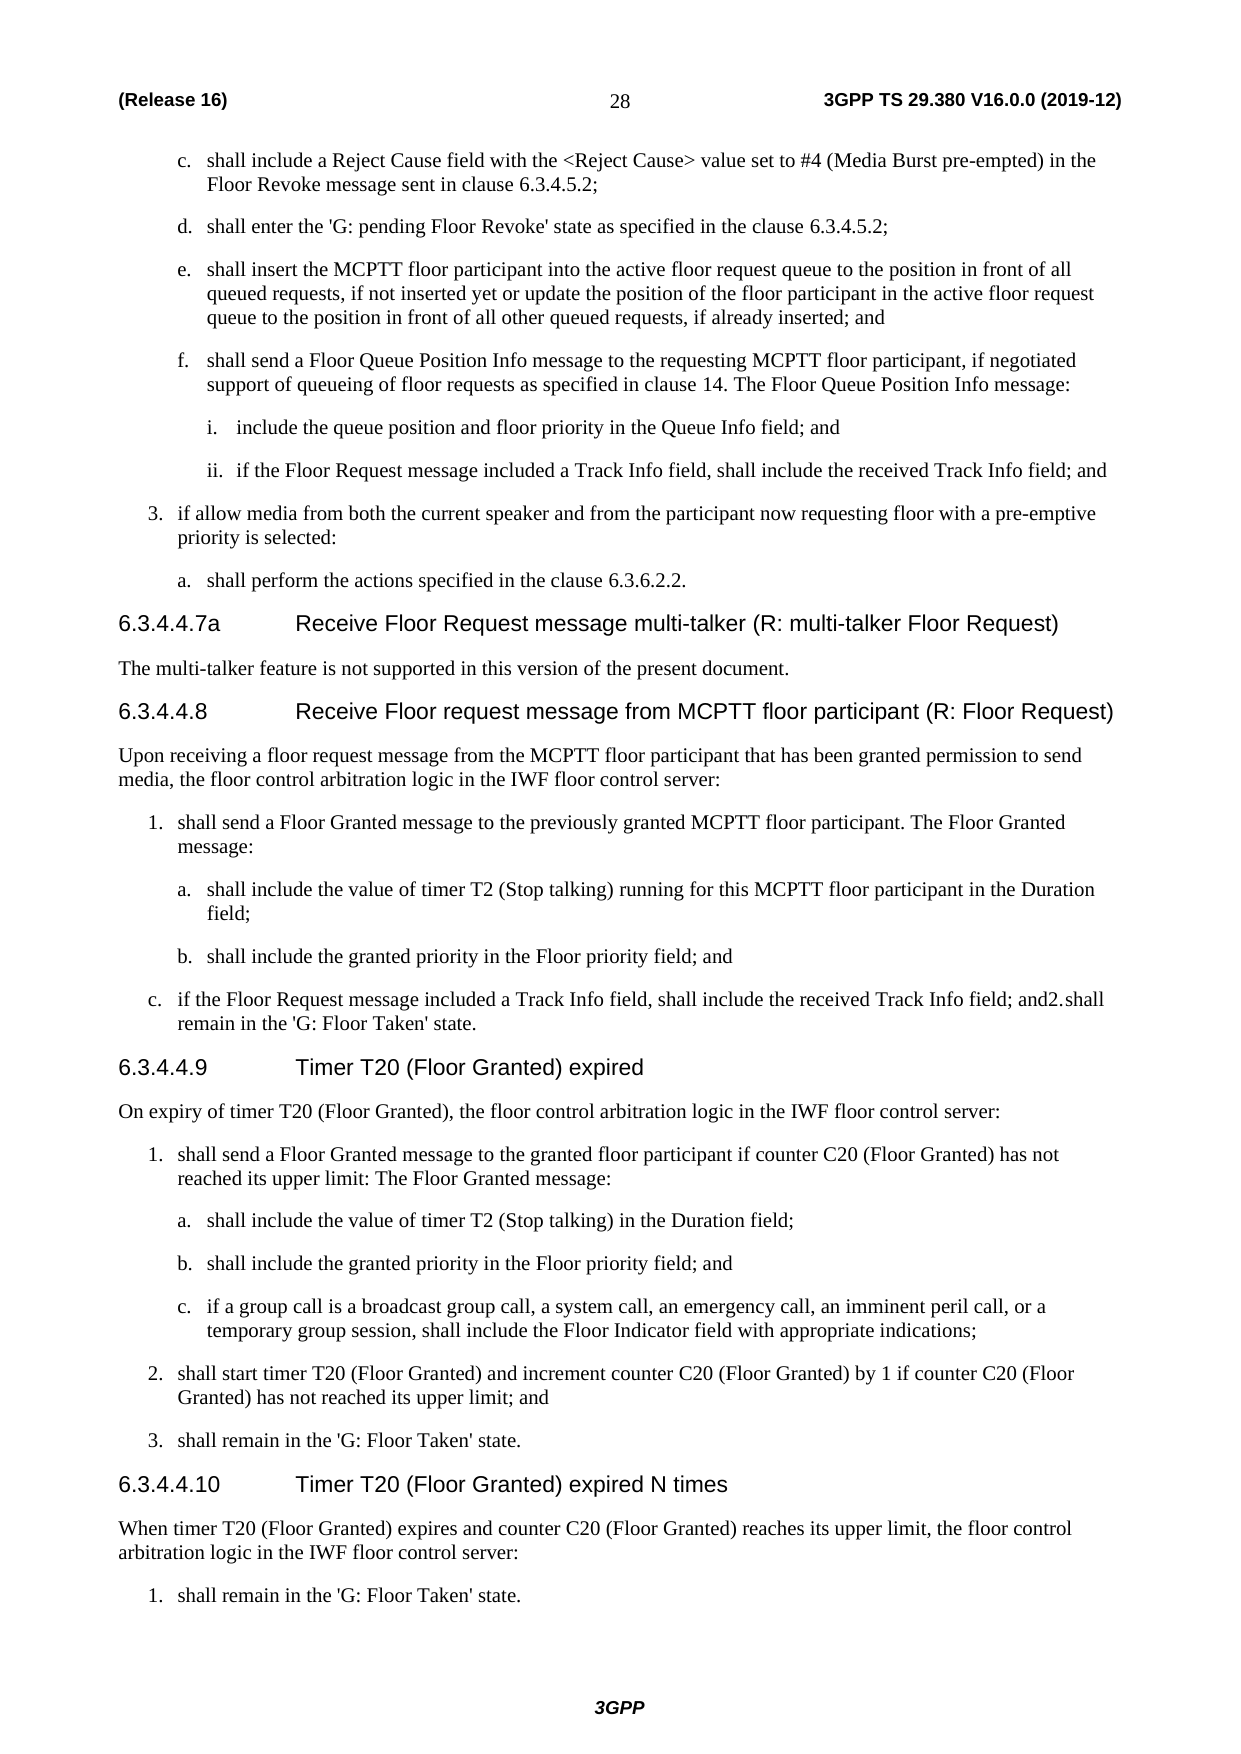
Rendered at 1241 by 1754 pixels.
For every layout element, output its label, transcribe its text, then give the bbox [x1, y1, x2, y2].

text 1. shall remain in the 'G: Floor Taken' state. [148, 1583, 1122, 1607]
text Upon receiving a floor request message from the MCPTT floor participant that has been granted permission to send media, the floor control arbitration logic in the IWF floor control server: [118, 743, 1122, 791]
subtitle 6.3.4.4.8 Receive Floor request message from MCPTT floor participant (R: Floor Request) [118, 698, 1122, 724]
text The multi-talker feature is not supported in this version of the present document. [118, 655, 1122, 679]
subtitle 6.3.4.4.7a Receive Floor Request message multi-talker (R: multi-talker Floor Request) [118, 610, 1122, 637]
subtitle 6.3.4.4.10 Timer T20 (Floor Granted) expired N times [118, 1471, 1122, 1497]
text b. shall include the granted priority in the Floor priority field; and [177, 944, 1122, 968]
text c. if the Floor Request message included a Track Info field, shall include the received Track Info field; and2. shall remain in the 'G: Floor Taken' state. [148, 987, 1122, 1035]
text ii. if the Floor Request message included a Track Info field, shall include the received Track Info field; and [207, 458, 1122, 482]
text 3. shall remain in the 'G: Floor Taken' state. [148, 1428, 1122, 1452]
text 1. shall send a Floor Granted message to the granted floor participant if counter C20 (Floor Granted) has not reached its upper limit: The Floor Granted message: [148, 1142, 1122, 1190]
text c. shall include a Reject Cause field with the <Reject Cause> value set to #4 (Media Burst pre-empted) in the Floor Revoke message sent in clause 6.3.4.5.2; [177, 147, 1122, 196]
text f. shall send a Floor Queue Position Info message to the requesting MCPTT floor participant, if negotiated support of queueing of floor requests as specified in clause 14. The Floor Queue Position Info message: [177, 348, 1122, 396]
text c. if a group call is a broadcast group call, a system call, an emergency call, an imminent peril call, or a temporary group session, shall include the Floor Indicator field with appropriate indications; [177, 1294, 1122, 1342]
text a. shall perform the actions specified in the clause 6.3.6.2.2. [177, 567, 1122, 592]
text d. shall enter the 'G: pending Floor Revoke' state as specified in the clause 6.3.4.5.2; [177, 214, 1122, 238]
text On expiry of timer T20 (Floor Granted), the floor control arbitration logic in the IWF floor control server: [118, 1099, 1122, 1123]
text e. shall insert the MCPTT floor participant into the active floor request queue to the position in front of all queued requests, if not inserted yet or update the position of the floor participant in the active floor request queue to the position in front of all other queued requests, if already inserted; and [177, 257, 1122, 329]
text 2. shall start timer T20 (Floor Granted) and increment counter C20 (Floor Granted) by 1 if counter C20 (Floor Granted) has not reached its upper limit; and [148, 1361, 1122, 1409]
text a. shall include the value of timer T2 (Stop talking) running for this MCPTT floor participant in the Duration field; [177, 877, 1122, 925]
text 3. if allow media from both the current speaker and from the participant now requesting floor with a pre-emptive priority is selected: [148, 501, 1122, 549]
text i. include the queue position and floor priority in the Queue Info field; and [207, 415, 1122, 439]
text a. shall include the value of timer T2 (Stop talking) in the Duration field; [177, 1208, 1122, 1232]
text When timer T20 (Floor Granted) expires and counter C20 (Floor Granted) reaches its upper limit, the floor control arbitration logic in the IWF floor control server: [118, 1516, 1122, 1564]
text 1. shall send a Floor Granted message to the previously granted MCPTT floor participant. The Floor Granted message: [148, 810, 1122, 858]
text b. shall include the granted priority in the Floor priority field; and [177, 1251, 1122, 1275]
subtitle 6.3.4.4.9 Timer T20 (Floor Granted) expired [118, 1054, 1122, 1080]
